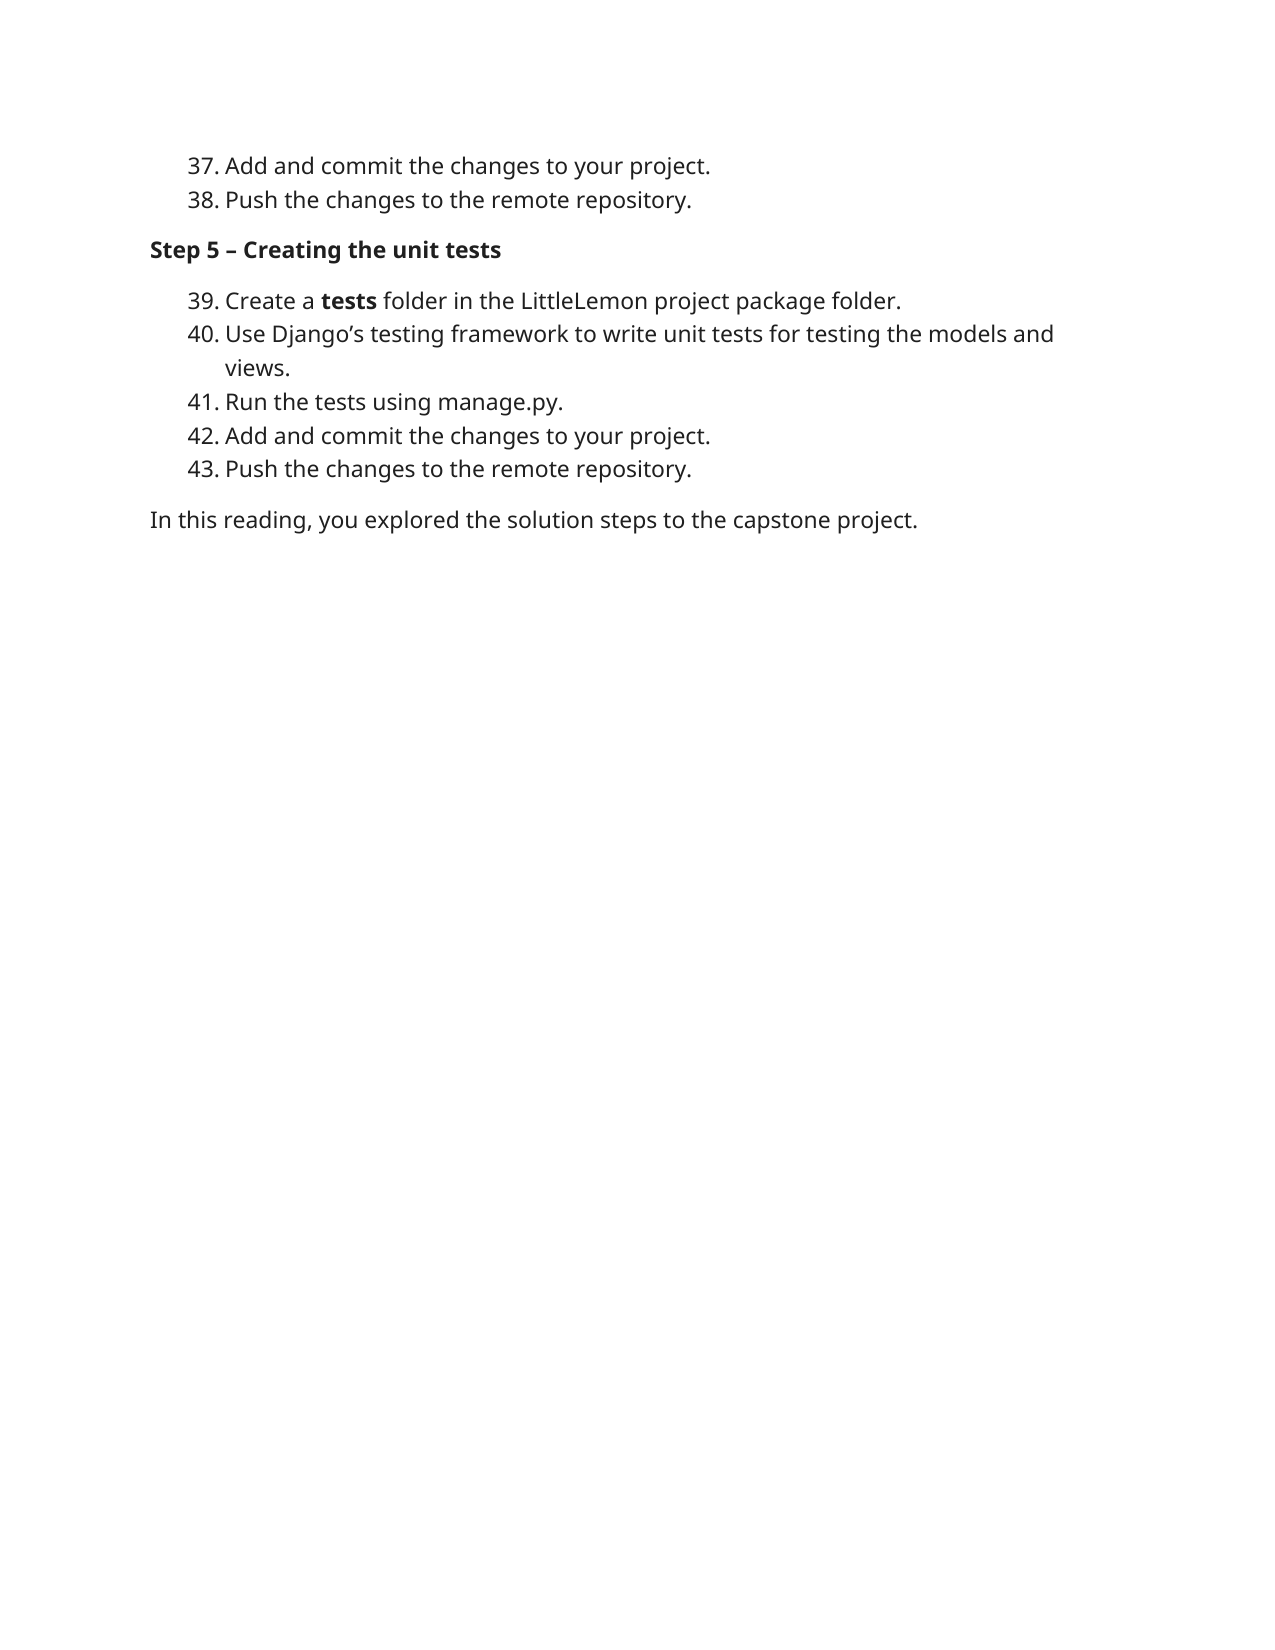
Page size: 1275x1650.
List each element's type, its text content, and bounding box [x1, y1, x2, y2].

list Create a tests folder in the LittleLemon project package folder. [187, 284, 1125, 316]
list Add and commit the changes to your project. [187, 150, 1125, 181]
list Add and commit the changes to your project. [187, 419, 1125, 451]
list Run the tests using manage.py. [187, 386, 1125, 417]
list Push the changes to the remote repository. [187, 453, 1125, 484]
text In this reading, you explored the solution steps to the capstone project. [150, 504, 1125, 535]
text Step 5 – Creating the unit tests [150, 234, 1125, 265]
list Use Django’s testing framework to write unit tests for testing the models and views. [187, 318, 1125, 383]
list Push the changes to the remote repository. [187, 184, 1125, 215]
